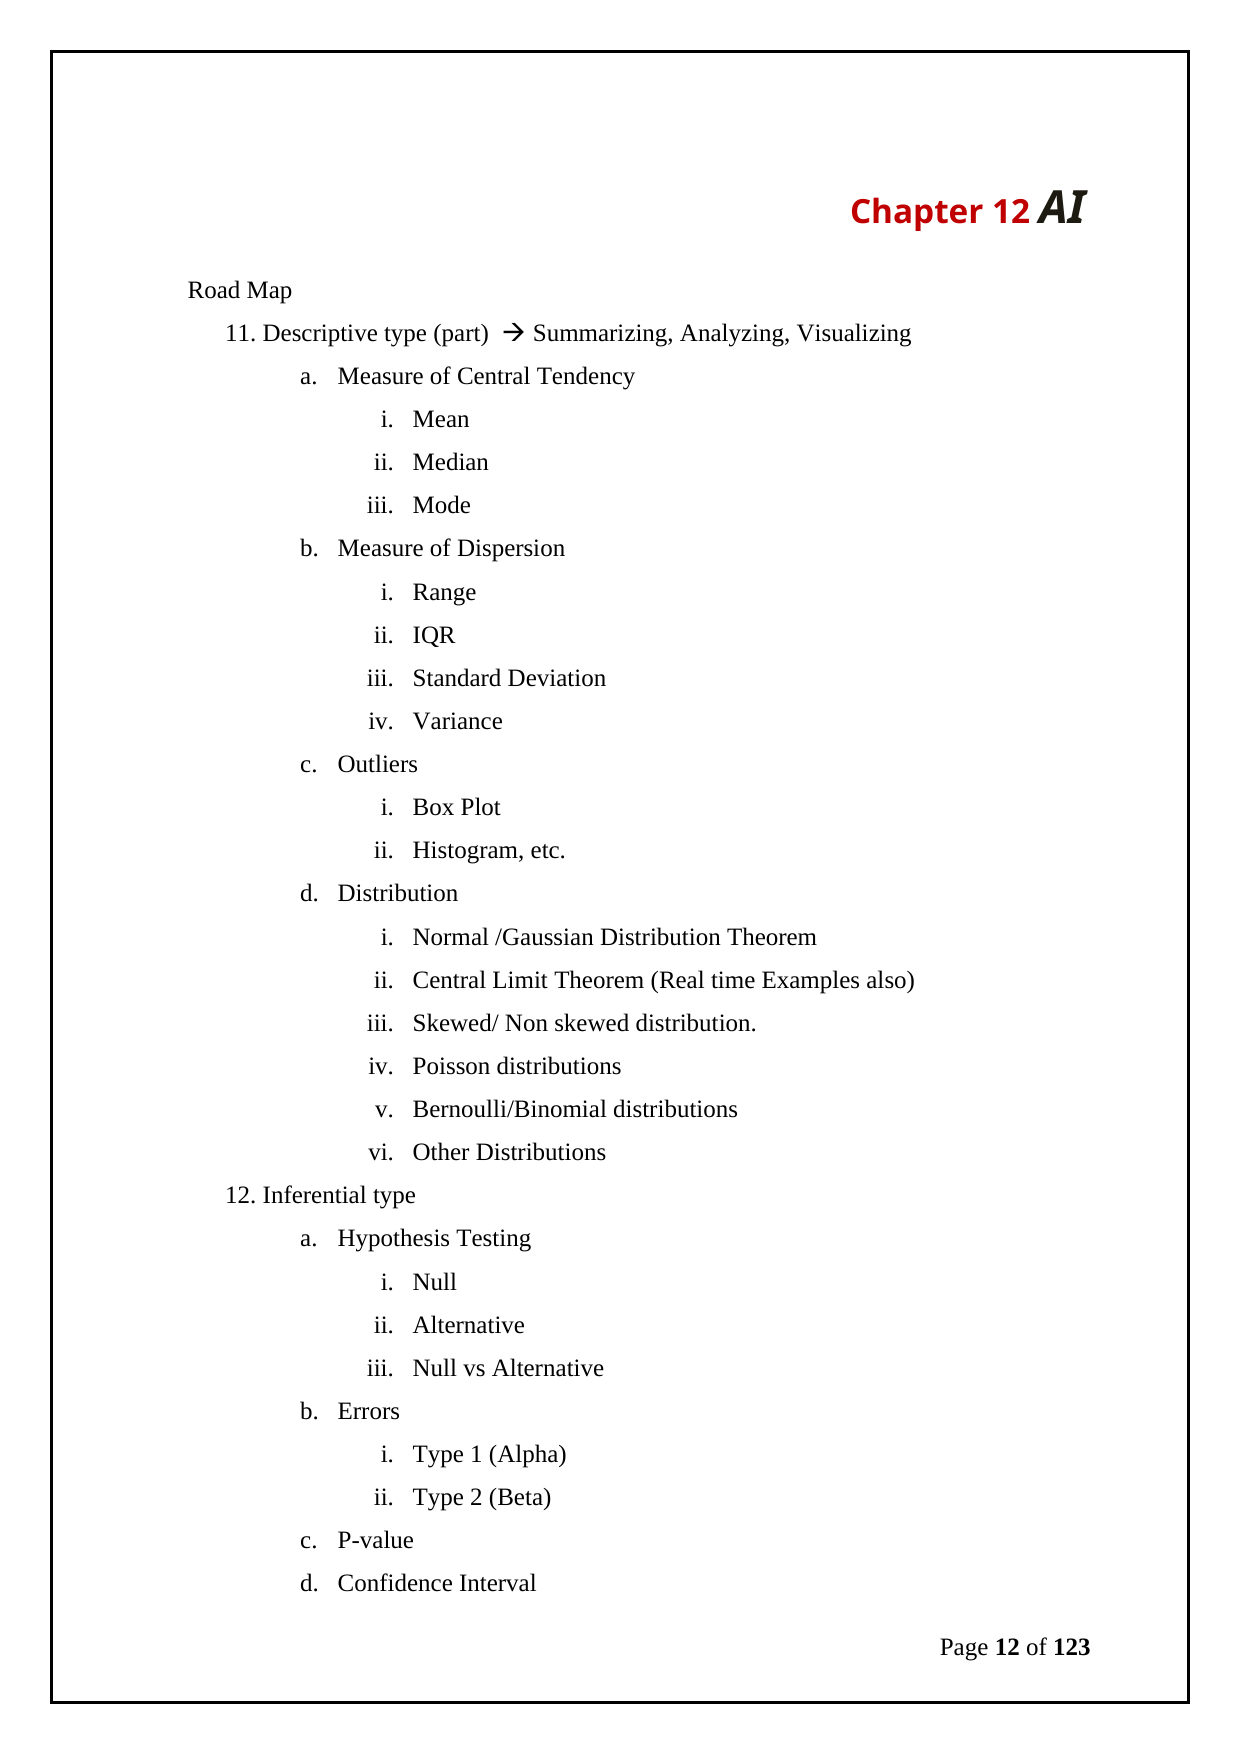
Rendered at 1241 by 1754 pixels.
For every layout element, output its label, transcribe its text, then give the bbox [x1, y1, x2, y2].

list Other Distributions [394, 1137, 1090, 1166]
list Measure of Central Tendency [300, 361, 1090, 390]
list Normal /Gaussian Distribution Theorem [394, 922, 1090, 950]
list Measure of Dispersion [300, 533, 1090, 562]
list Mean [394, 404, 1090, 433]
list Histogram, etc. [394, 835, 1090, 864]
list Range [394, 577, 1090, 605]
list Distribution [300, 878, 1090, 907]
list Bernoulli/Binomial distributions [394, 1094, 1090, 1123]
list Inferential type [225, 1180, 1090, 1209]
list Type 2 (Beta) [394, 1482, 1090, 1511]
list Median [394, 447, 1090, 476]
list Null [394, 1267, 1090, 1295]
list Hypothesis Testing [300, 1223, 1090, 1252]
list Skewed/ Non skewed distribution. [394, 1008, 1090, 1037]
list IQR [394, 620, 1090, 648]
list Type 1 (Alpha) [394, 1439, 1090, 1468]
list Null vs Alternative [394, 1353, 1090, 1382]
list Errors [300, 1396, 1090, 1425]
list Alternative [394, 1310, 1090, 1338]
list Central Limit Theorem (Real time Examples also) [394, 965, 1090, 993]
list Descriptive type (part) Summarizing, Analyzing, Visualizing [225, 318, 1090, 347]
list Standard Deviation [394, 663, 1090, 692]
subtitle AI [321, 175, 1090, 237]
list P-value [300, 1525, 1090, 1554]
list Mode [394, 490, 1090, 519]
list Outliers [300, 749, 1090, 778]
text Road Map [187, 275, 1090, 303]
list Variance [394, 706, 1090, 735]
list Box Plot [394, 792, 1090, 821]
list Poisson distributions [394, 1051, 1090, 1080]
list Confidence Interval [300, 1568, 1090, 1597]
